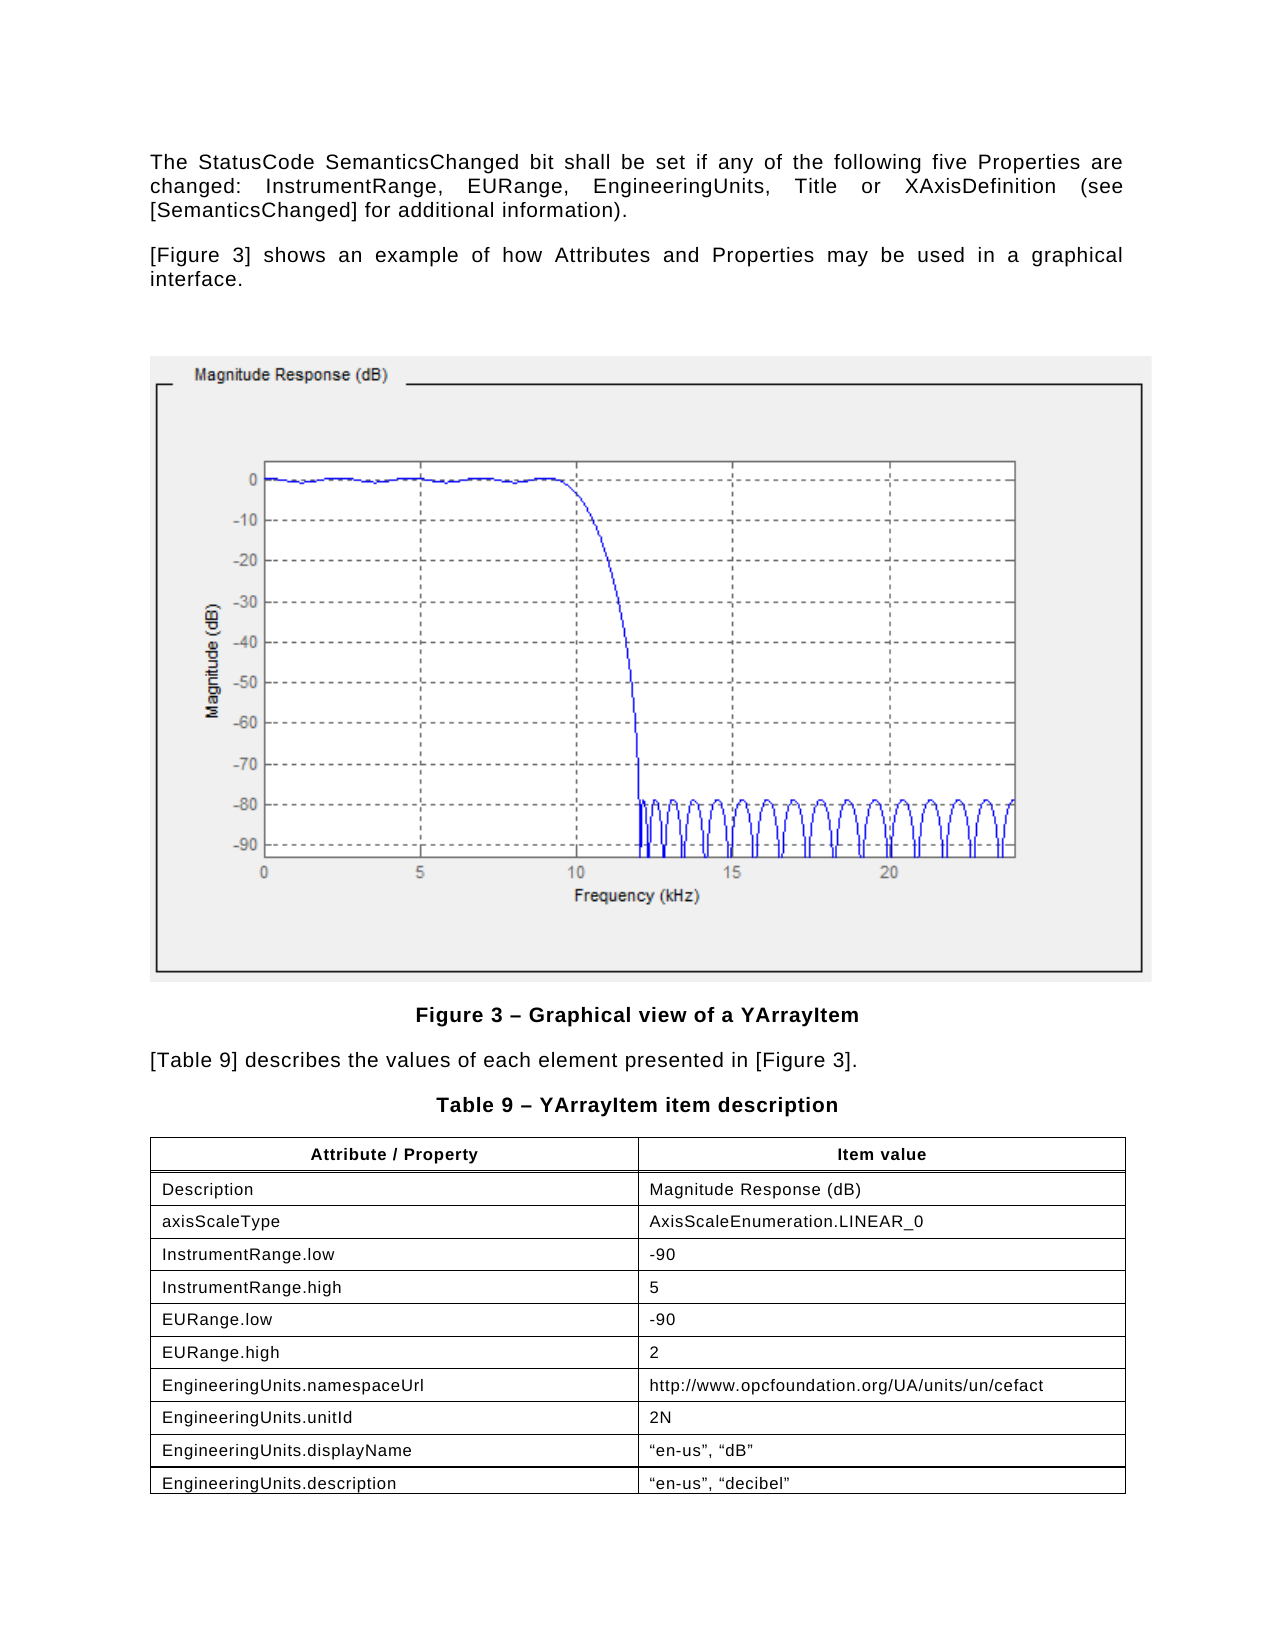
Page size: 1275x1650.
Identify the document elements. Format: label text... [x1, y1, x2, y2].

table_cell AxisScaleEnumeration.LINEAR_0 [639, 1206, 1125, 1237]
table_cell -90 [639, 1239, 1125, 1270]
text [Figure 3] shows an example of how Attributes and Properties may be used in a graphical interface. [150, 243, 1125, 291]
table_cell EngineeringUnits.displayName [151, 1435, 638, 1466]
table_cell 2N [639, 1402, 1125, 1434]
table_header Attribute / Property [151, 1138, 638, 1170]
table_cell EURange.high [151, 1337, 638, 1368]
table_cell Magnitude Response (dB) [639, 1173, 1125, 1205]
table_header Item value [639, 1138, 1125, 1170]
title Table 9 – YArrayItem item description [150, 1092, 1125, 1116]
table_cell 2 [639, 1337, 1125, 1368]
table_cell EngineeringUnits.namespaceUrl [151, 1369, 638, 1401]
picture [150, 356, 1152, 982]
table_cell Description [151, 1173, 638, 1205]
text The StatusCode SemanticsChanged bit shall be set if any of the following five Properties are changed: InstrumentRange, EURange, EngineeringUnits, Title or XAxisDefinition (see [SemanticsChanged] for additional information). [150, 150, 1125, 222]
table_cell EngineeringUnits.unitId [151, 1402, 638, 1434]
table_cell 5 [639, 1271, 1125, 1303]
text [Table 9] describes the values of each element presented in [Figure 3]. [150, 1048, 1125, 1072]
table_cell -90 [639, 1304, 1125, 1336]
table_cell “en-us”, “decibel” [639, 1468, 1125, 1493]
table_cell EURange.low [151, 1304, 638, 1336]
table_cell axisScaleType [151, 1206, 638, 1237]
title Figure 3 – Graphical view of a YArrayItem [150, 1003, 1125, 1027]
table_cell InstrumentRange.high [151, 1271, 638, 1303]
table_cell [151, 1468, 638, 1493]
table_cell “en-us”, “dB” [639, 1435, 1125, 1466]
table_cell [639, 1369, 1125, 1401]
table_cell InstrumentRange.low [151, 1239, 638, 1270]
